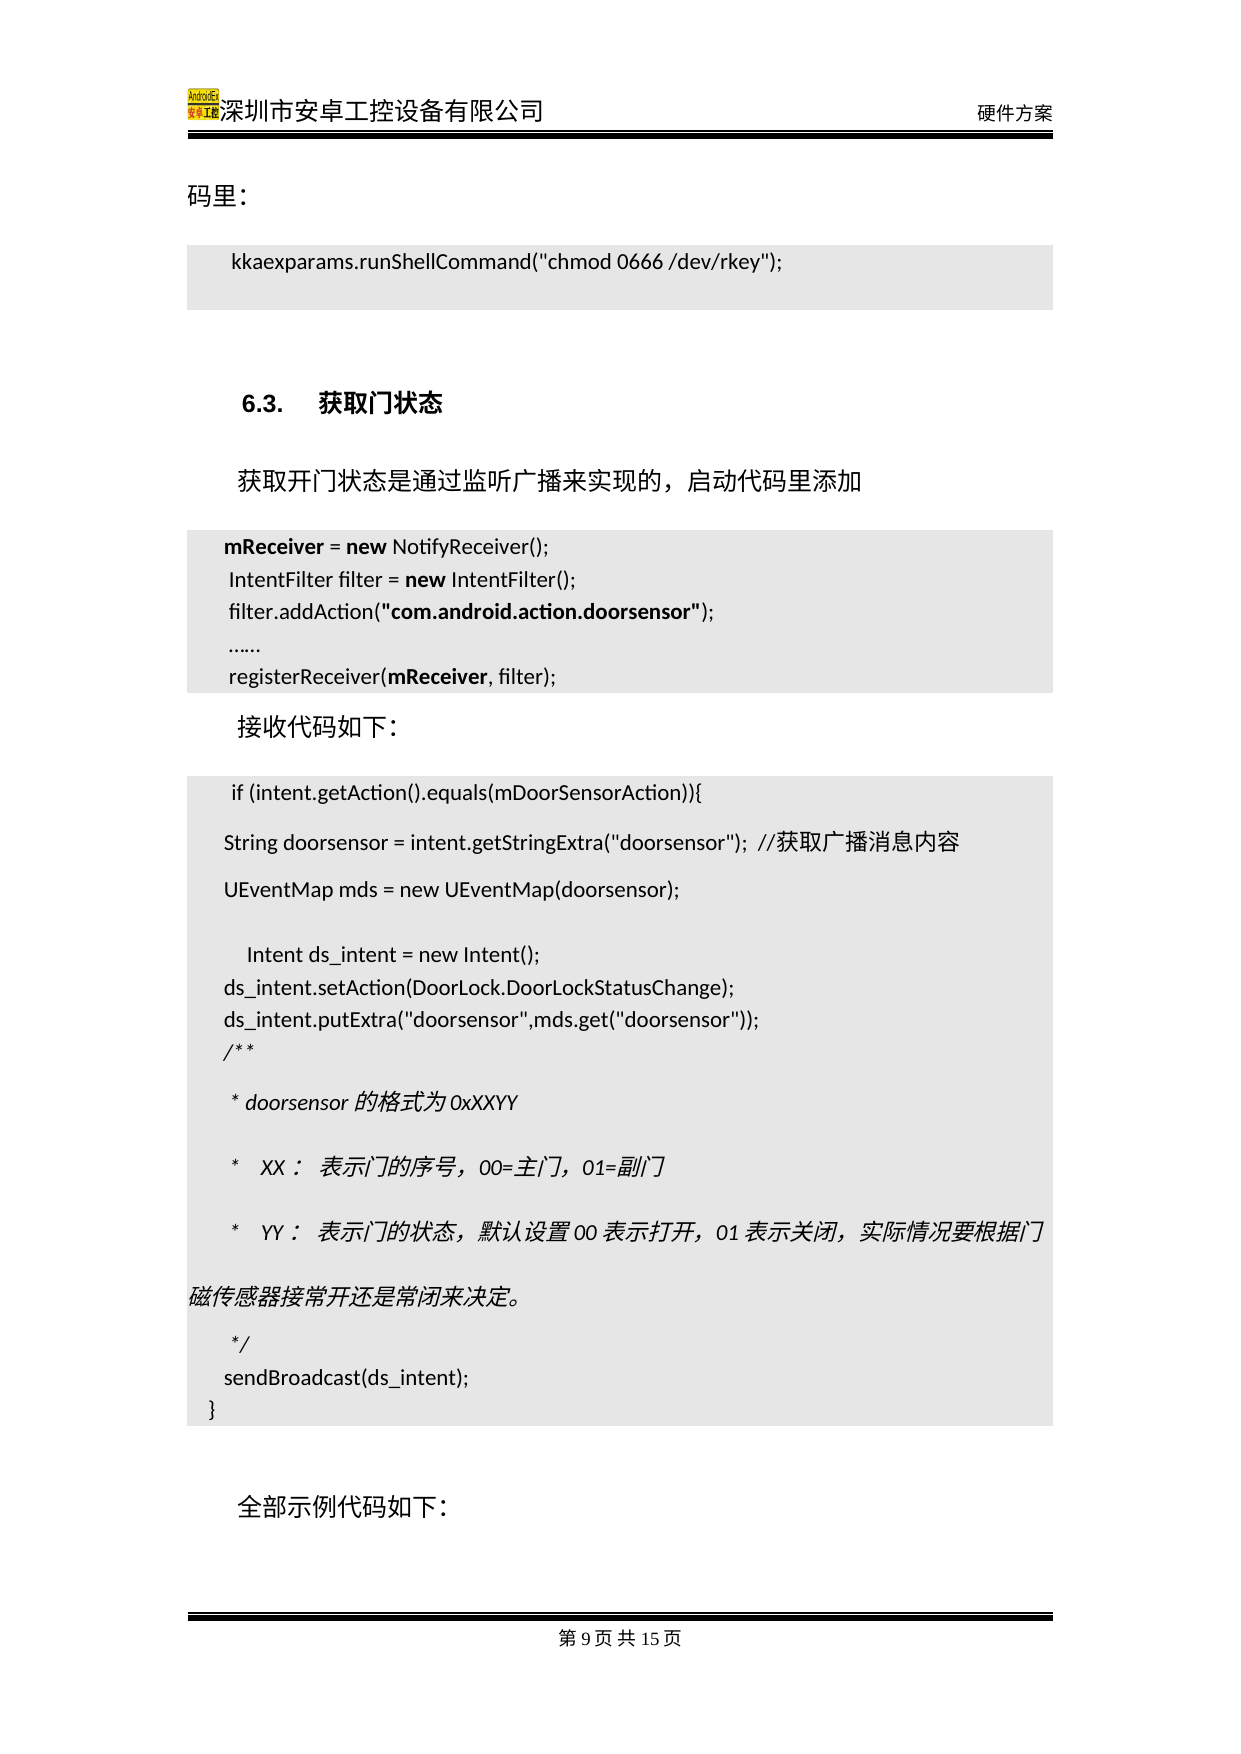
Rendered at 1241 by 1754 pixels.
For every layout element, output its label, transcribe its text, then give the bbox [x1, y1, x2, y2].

text Intent ds_intent = new Intent(); ds_intent.setAction(DoorLock.DoorLockStatusChange); ds_intent.putExtra("doorsensor",mds.get("doorsensor")); [187, 938, 1053, 1036]
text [187, 162, 1053, 227]
text kkaexparams.runShellCommand("chmod 0666 /dev/rkey"); [187, 245, 1053, 278]
subtitle 获取门状态 [187, 369, 1053, 434]
text * XX ： 表示门的序号，00=主门，01=副门 [187, 1133, 1053, 1198]
text */ sendBroadcast(ds_intent); } [187, 1328, 1053, 1426]
text 接收代码如下： [187, 693, 1053, 758]
text if (intent.getAction().equals(mDoorSensorAction)){ String doorsensor = intent.getStringExtra("doorsensor"); //获取广播消息内容 UEventMap mds = new UEventMap(doorsensor); [187, 776, 1053, 938]
text * doorsensor的格式为0xXXYY [187, 1068, 1053, 1133]
text /** [187, 1036, 1053, 1068]
text 获取开门状态是通过监听广播来实现的，启动代码里添加 [187, 447, 1053, 512]
text * YY ： 表示门的状态，默认设置00表示打开，01表示关闭，实际情况要根据门磁传感器接常开还是常闭来决定。 [187, 1198, 1053, 1328]
picture [187, 88, 220, 121]
text 全部示例代码如下： [187, 1473, 1053, 1538]
text mReceiver = new NotifyReceiver(); IntentFilter filter = new IntentFilter(); filter.addAction("com.android.action.doorsensor"); …… registerReceiver(mReceiver, filter); [187, 530, 1053, 693]
